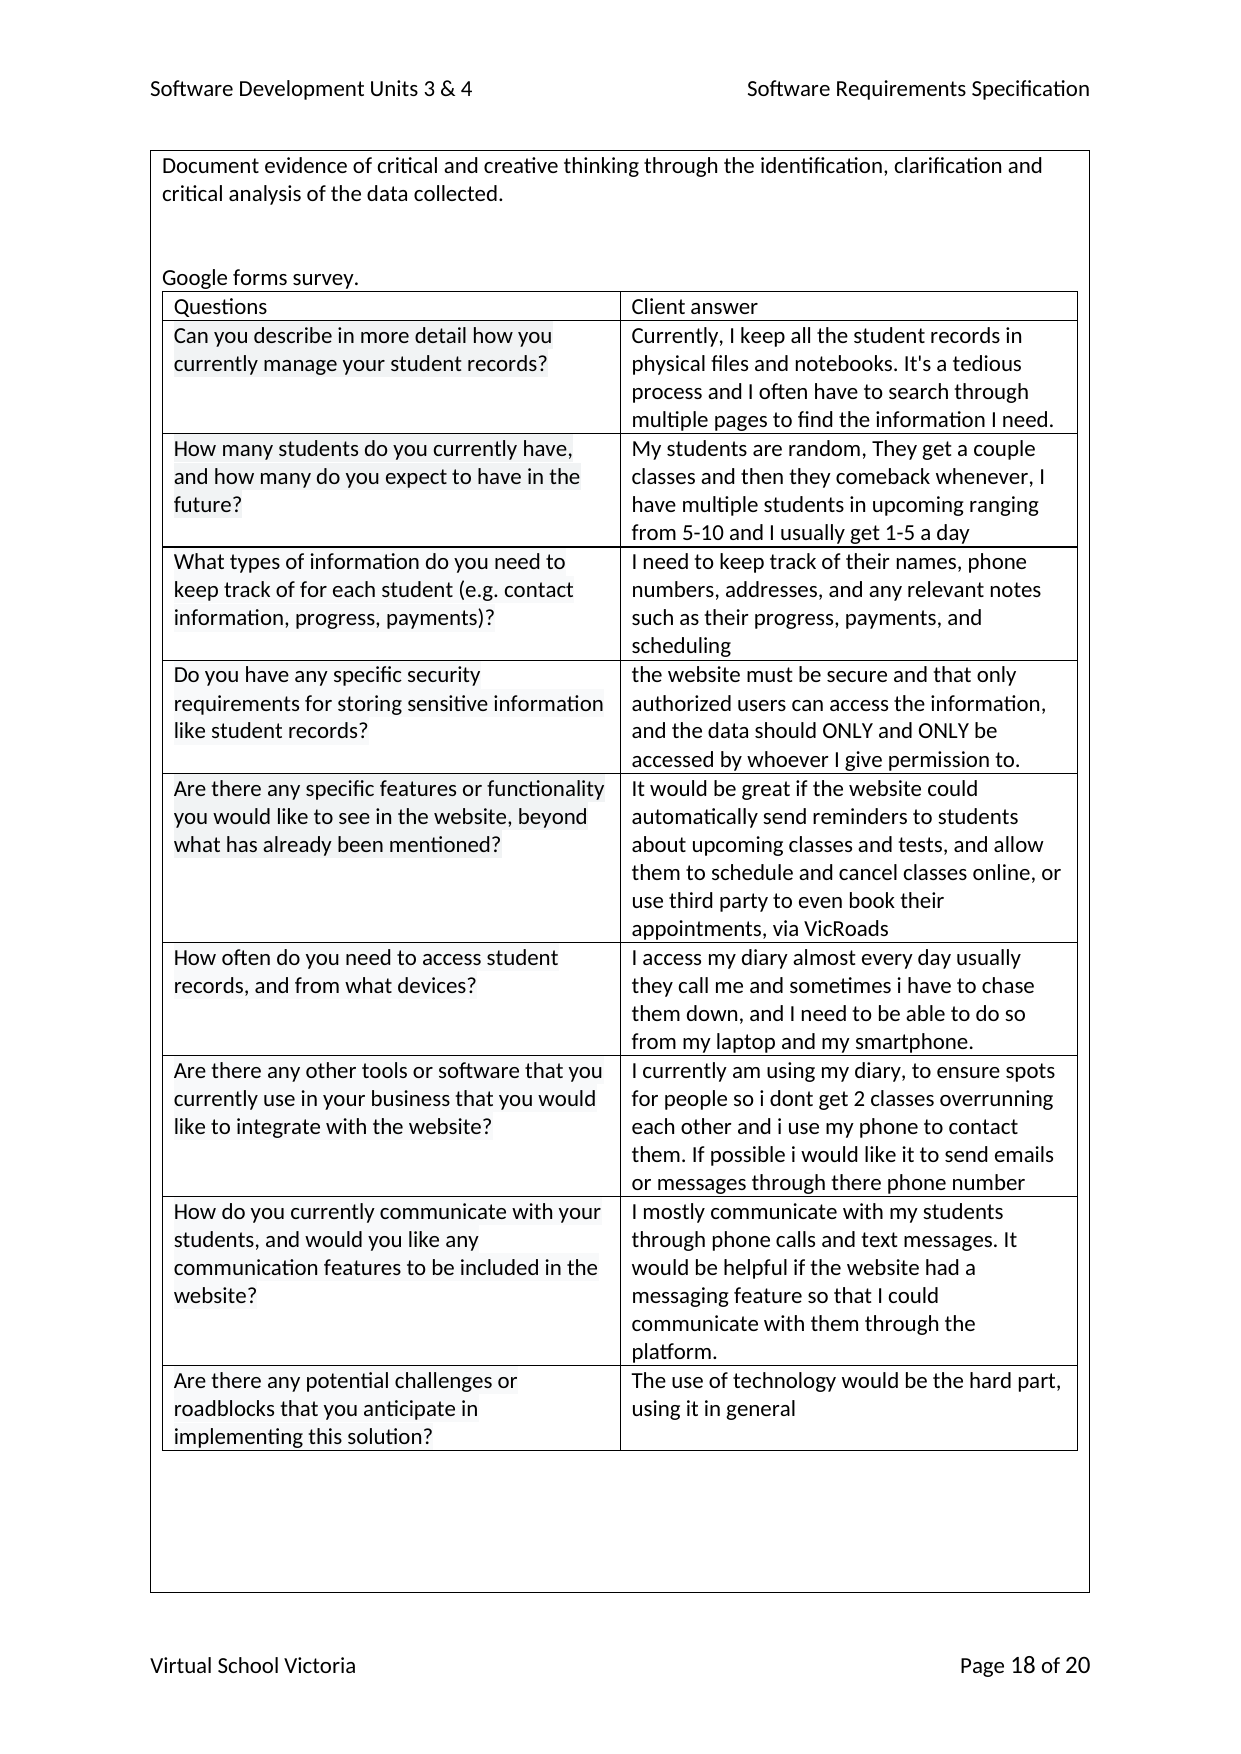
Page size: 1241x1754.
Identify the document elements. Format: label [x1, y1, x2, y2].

table_header [151, 151, 1089, 1592]
